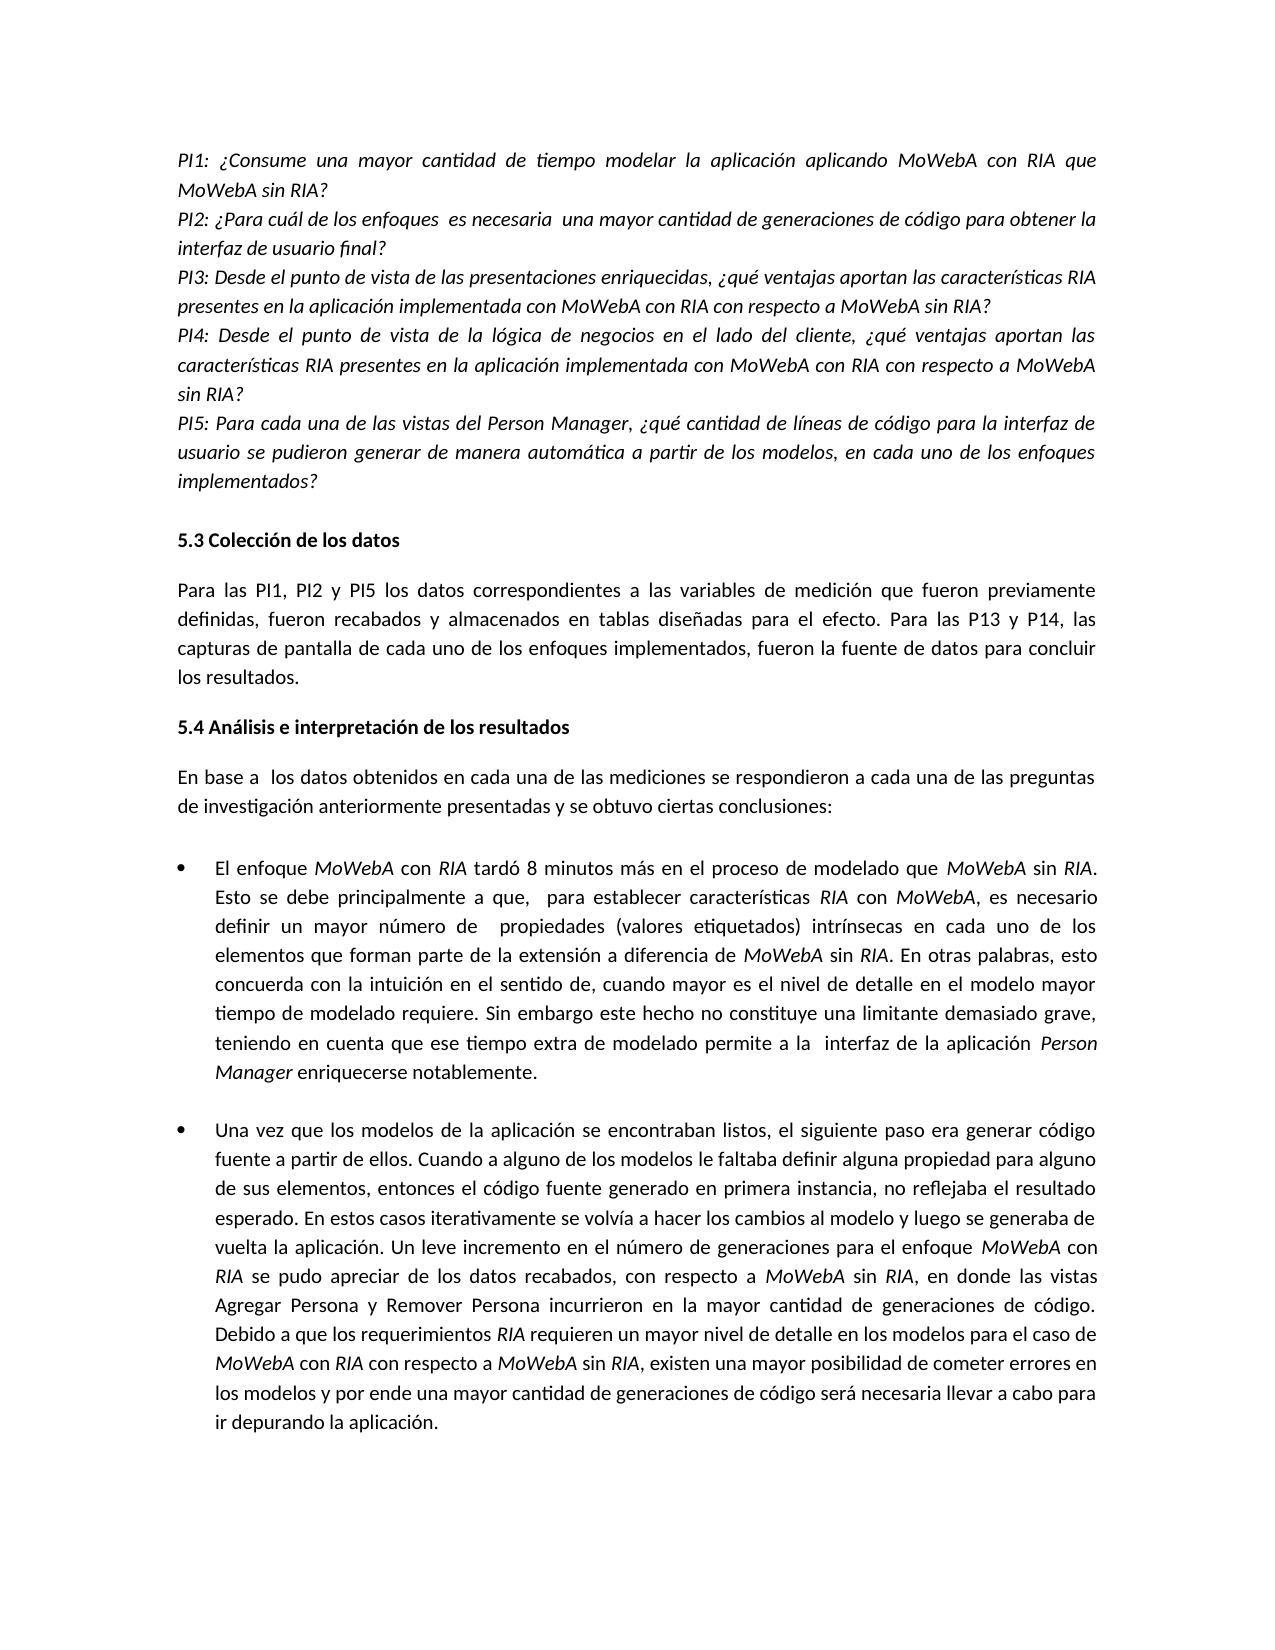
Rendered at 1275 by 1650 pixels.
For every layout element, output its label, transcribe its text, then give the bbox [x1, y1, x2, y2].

list Una vez que los modelos de la aplicación se encontraban listos, el siguiente paso era generar código fuente a partir de ellos. Cuando a alguno de los modelos le faltaba definir alguna propiedad para alguno de sus elementos, entonces el código fuente generado en primera instancia, no reflejaba el resultado esperado. En estos casos iterativamente se volvía a hacer los cambios al modelo y luego se generaba de vuelta la aplicación. Un leve incremento en el número de generaciones para el enfoque MoWebA con RIA se pudo apreciar de los datos recabados, con respecto a MoWebA sin RIA, en donde las vistas Agregar Persona y Remover Persona incurrieron en la mayor cantidad de generaciones de código. Debido a que los requerimientos RIA requieren un mayor nivel de detalle en los modelos para el caso de MoWebA con RIA con respecto a MoWebA sin RIA, existen una mayor posibilidad de cometer errores en los modelos y por ende una mayor cantidad de generaciones de código será necesaria llevar a cabo para ir depurando la aplicación. [177, 1117, 1098, 1434]
text PI1: ¿Consume una mayor cantidad de tiempo modelar la aplicación aplicando MoWebA con RIA que MoWebA sin RIA? [177, 148, 1098, 202]
text PI5: Para cada una de las vistas del Person Manager, ¿qué cantidad de líneas de código para la interfaz de usuario se pudieron generar de manera automática a partir de los modelos, en cada uno de los enfoques implementados? [177, 410, 1098, 494]
text PI4: Desde el punto de vista de la lógica de negocios en el lado del cliente, ¿qué ventajas aportan las características RIA presentes en la aplicación implementada con MoWebA con RIA con respecto a MoWebA sin RIA? [177, 323, 1098, 406]
text PI3: Desde el punto de vista de las presentaciones enriquecidas, ¿qué ventajas aportan las características RIA presentes en la aplicación implementada con MoWebA con RIA con respecto a MoWebA sin RIA? [177, 264, 1098, 319]
list El enfoque MoWebA con RIA tardó 8 minutos más en el proceso de modelado que MoWebA sin RIA. Esto se debe principalmente a que, para establecer características RIA con MoWebA, es necesario definir un mayor número de propiedades (valores etiquetados) intrínsecas en cada uno de los elementos que forman parte de la extensión a diferencia de MoWebA sin RIA. En otras palabras, esto concuerda con la intuición en el sentido de, cuando mayor es el nivel de detalle en el modelo mayor tiempo de modelado requiere. Sin embargo este hecho no constituye una limitante demasiado grave, teniendo en cuenta que ese tiempo extra de modelado permite a la interfaz de la aplicación Person Manager enriquecerse notablemente. [177, 855, 1098, 1084]
text Para las PI1, PI2 y PI5 los datos correspondientes a las variables de medición que fueron previamente definidas, fueron recabados y almacenados en tablas diseñadas para el efecto. Para las P13 y P14, las capturas de pantalla de cada uno de los enfoques implementados, fueron la fuente de datos para concluir los resultados. [177, 577, 1098, 690]
text 5.4 Análisis e interpretación de los resultados [177, 714, 1098, 740]
text En base a los datos obtenidos en cada una de las mediciones se respondieron a cada una de las preguntas de investigación anteriormente presentadas y se obtuvo ciertas conclusiones: [177, 764, 1098, 819]
text 5.3 Colección de los datos [177, 527, 1098, 552]
text PI2: ¿Para cuál de los enfoques es necesaria una mayor cantidad de generaciones de código para obtener la interfaz de usuario final? [177, 206, 1098, 261]
